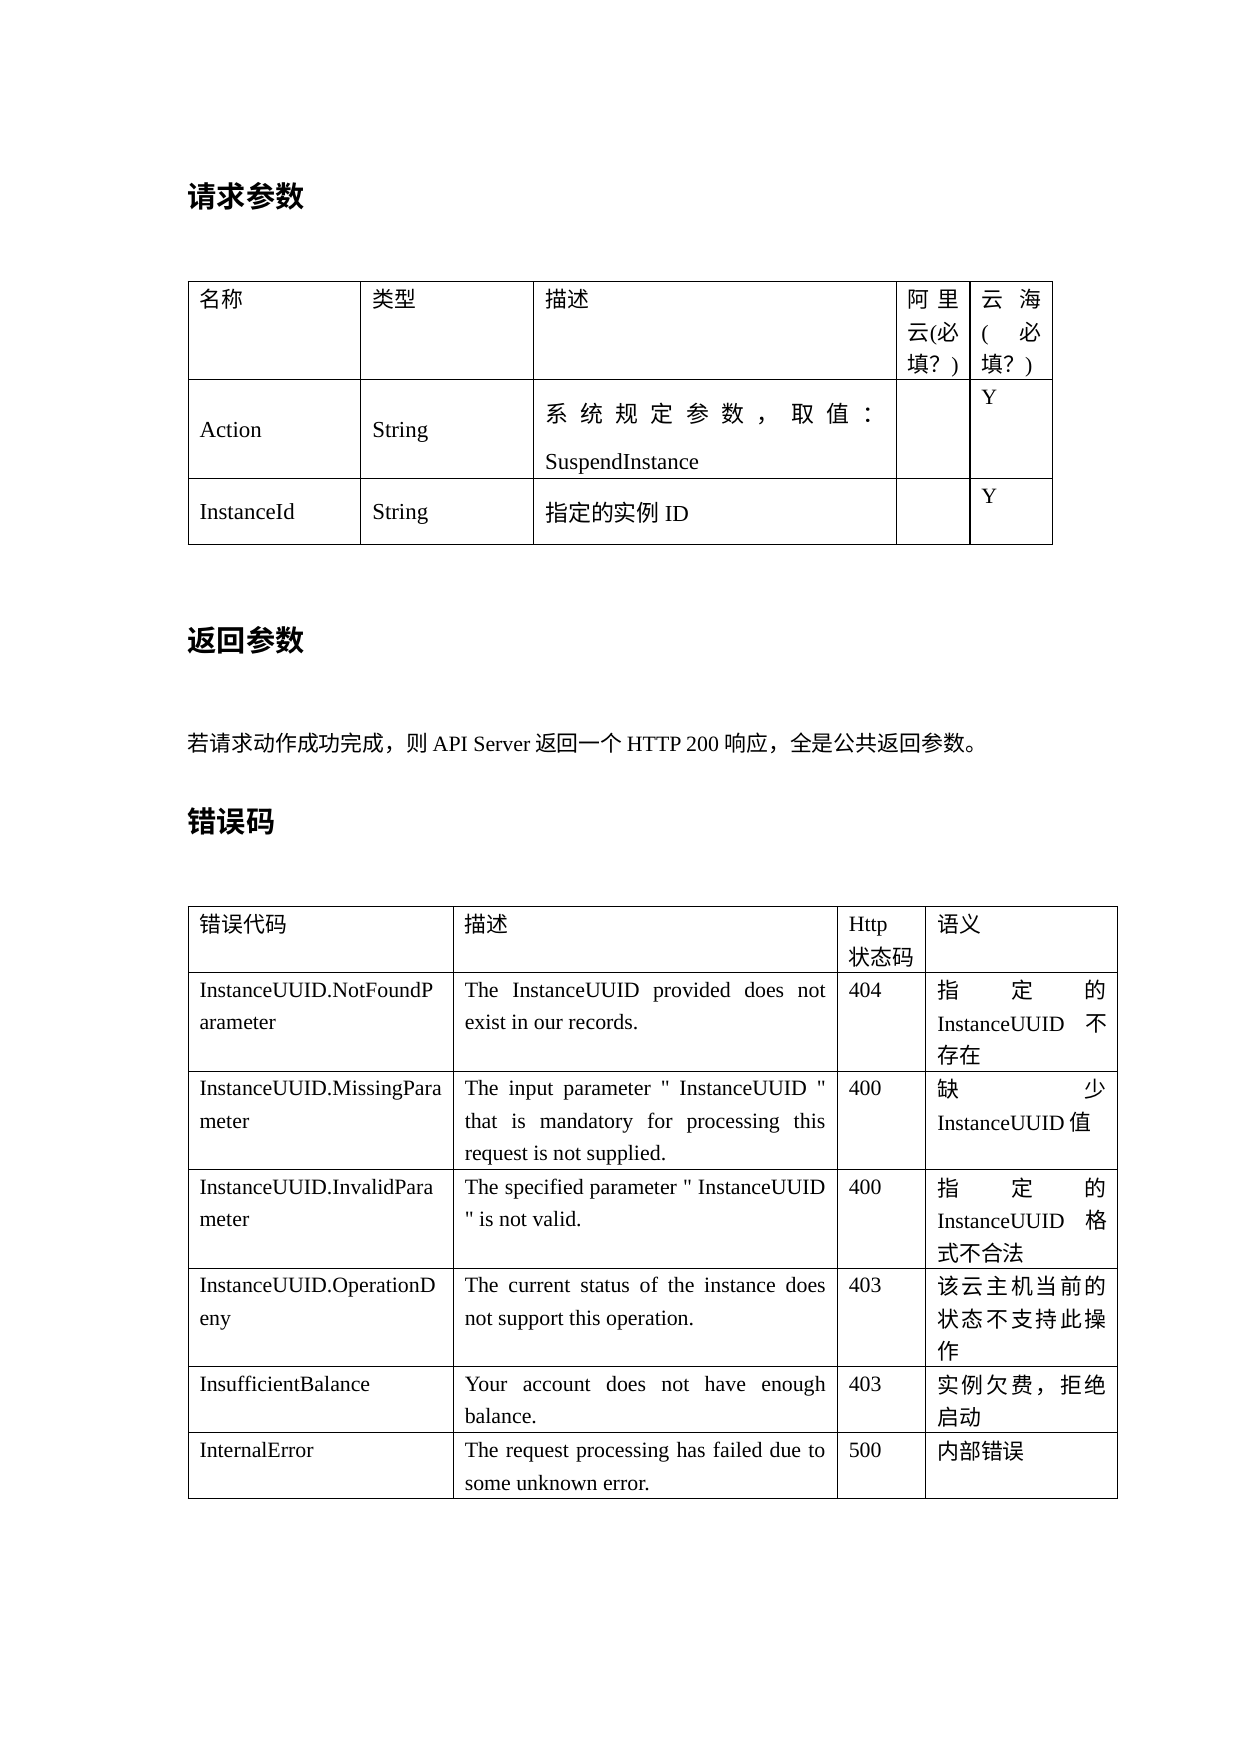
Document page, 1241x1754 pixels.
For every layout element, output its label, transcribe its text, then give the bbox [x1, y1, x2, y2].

table_cell The request processing has failed due to some unknown error. [454, 1433, 837, 1498]
table_cell The specified parameter " InstanceUUID " is not valid. [454, 1170, 837, 1268]
table_header 语义 [926, 907, 1117, 972]
table_cell [897, 380, 969, 478]
subtitle 错误码 [187, 787, 1053, 852]
table_cell 指定的 InstanceUUID格式不合法 [926, 1170, 1117, 1268]
table_cell 403 [838, 1269, 925, 1366]
table_cell InstanceUUID.MissingParameter [189, 1072, 453, 1169]
table_cell InstanceId [189, 479, 360, 544]
table_header Http 状态码 [838, 907, 925, 972]
table_cell 403 [838, 1367, 925, 1432]
table_cell 内部错误 [926, 1433, 1117, 1498]
table_cell Your account does not have enough balance. [454, 1367, 837, 1432]
table_cell String [361, 380, 533, 478]
table_cell InstanceUUID.OperationDeny [189, 1269, 453, 1366]
table_header 阿里云(必填？) [897, 282, 969, 379]
table_cell 指定的实例 ID [534, 479, 896, 544]
subtitle 请求参数 [187, 162, 1053, 227]
table_cell The InstanceUUID provided does not exist in our records. [454, 973, 837, 1071]
subtitle 返回参数 [187, 607, 1053, 672]
table_cell 系统规定参数，取值：SuspendInstance [534, 380, 896, 478]
table_cell The current status of the instance does not support this operation. [454, 1269, 837, 1366]
table_cell String [361, 479, 533, 544]
table_cell 400 [838, 1072, 925, 1169]
table_cell InternalError [189, 1433, 453, 1498]
table_cell 缺少 InstanceUUID值 [926, 1072, 1117, 1169]
table_cell Action [189, 380, 360, 478]
table_cell 该云主机当前的状态不支持此操作 [926, 1269, 1117, 1366]
table_header 错误代码 [189, 907, 453, 972]
table_cell 400 [838, 1170, 925, 1268]
table_cell InsufficientBalance [189, 1367, 453, 1432]
table_cell 404 [838, 973, 925, 1071]
table_header 描述 [534, 282, 896, 379]
table_header 描述 [454, 907, 837, 972]
table_cell [897, 479, 969, 544]
table_cell The input parameter " InstanceUUID " that is mandatory for processing this request is not supplied. [454, 1072, 837, 1169]
table_cell Y [971, 380, 1052, 478]
table_cell 500 [838, 1433, 925, 1498]
table_cell InstanceUUID.InvalidParameter [189, 1170, 453, 1268]
table_cell 实例欠费，拒绝启动 [926, 1367, 1117, 1432]
text 若请求动作成功完成，则API Server返回一个HTTP 200 响应，全是公共返回参数。 [187, 726, 1053, 758]
table_cell 指定的 InstanceUUID不存在 [926, 973, 1117, 1071]
table_header 类型 [361, 282, 533, 379]
table_cell Y [971, 479, 1052, 544]
table_header 名称 [189, 282, 360, 379]
table_header 云海(必填？) [971, 282, 1052, 379]
table_cell InstanceUUID.NotFoundParameter [189, 973, 453, 1071]
